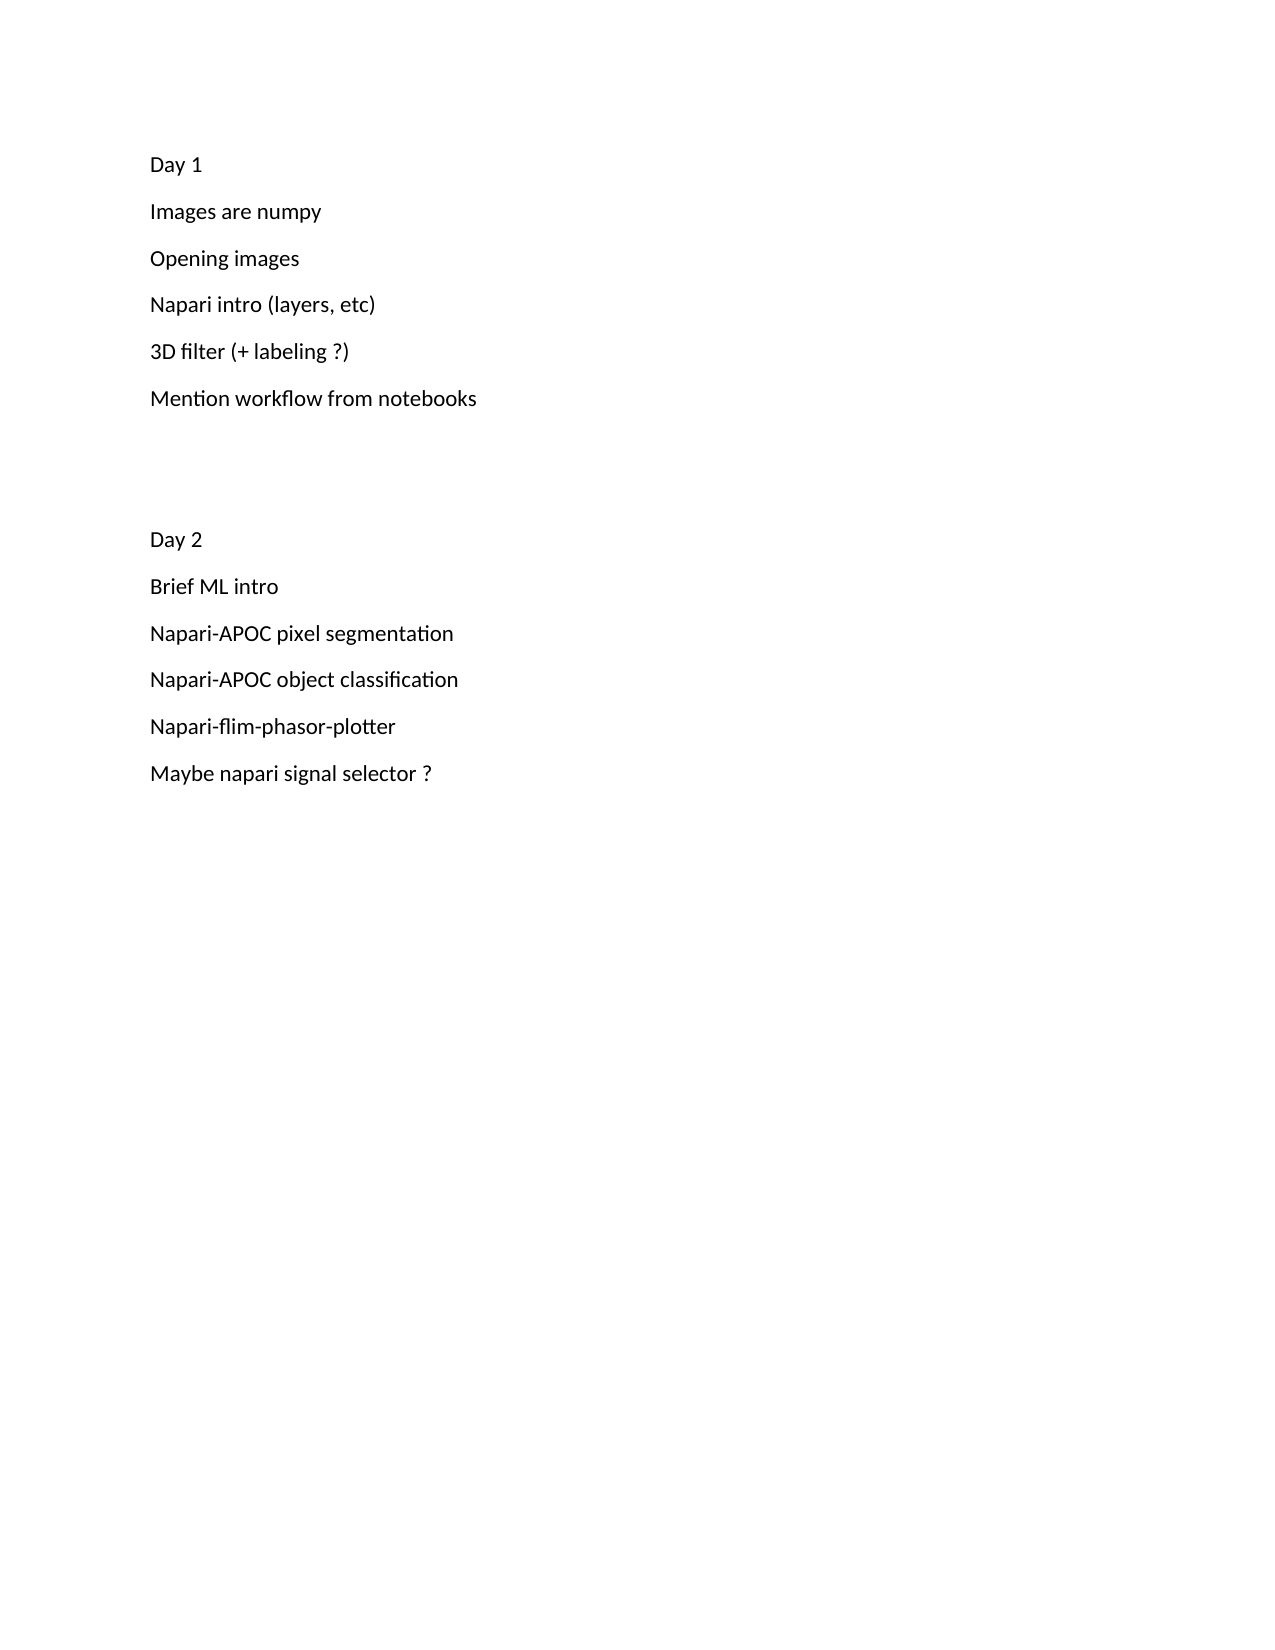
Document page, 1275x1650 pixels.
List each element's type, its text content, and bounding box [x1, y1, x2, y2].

text Opening images [150, 244, 1125, 272]
text Napari-flim-phasor-plotter [150, 712, 1125, 741]
text Images are numpy [150, 197, 1125, 225]
text Day 2 [150, 525, 1125, 553]
text Maybe napari signal selector ? [150, 759, 1125, 787]
text Napari-APOC object classification [150, 666, 1125, 694]
text Day 1 [150, 150, 1125, 178]
text Napari intro (layers, etc) [150, 291, 1125, 319]
text Mention workflow from notebooks [150, 384, 1125, 412]
text Napari-APOC pixel segmentation [150, 619, 1125, 647]
text 3D filter (+ labeling ?) [150, 337, 1125, 366]
text Brief ML intro [150, 572, 1125, 600]
